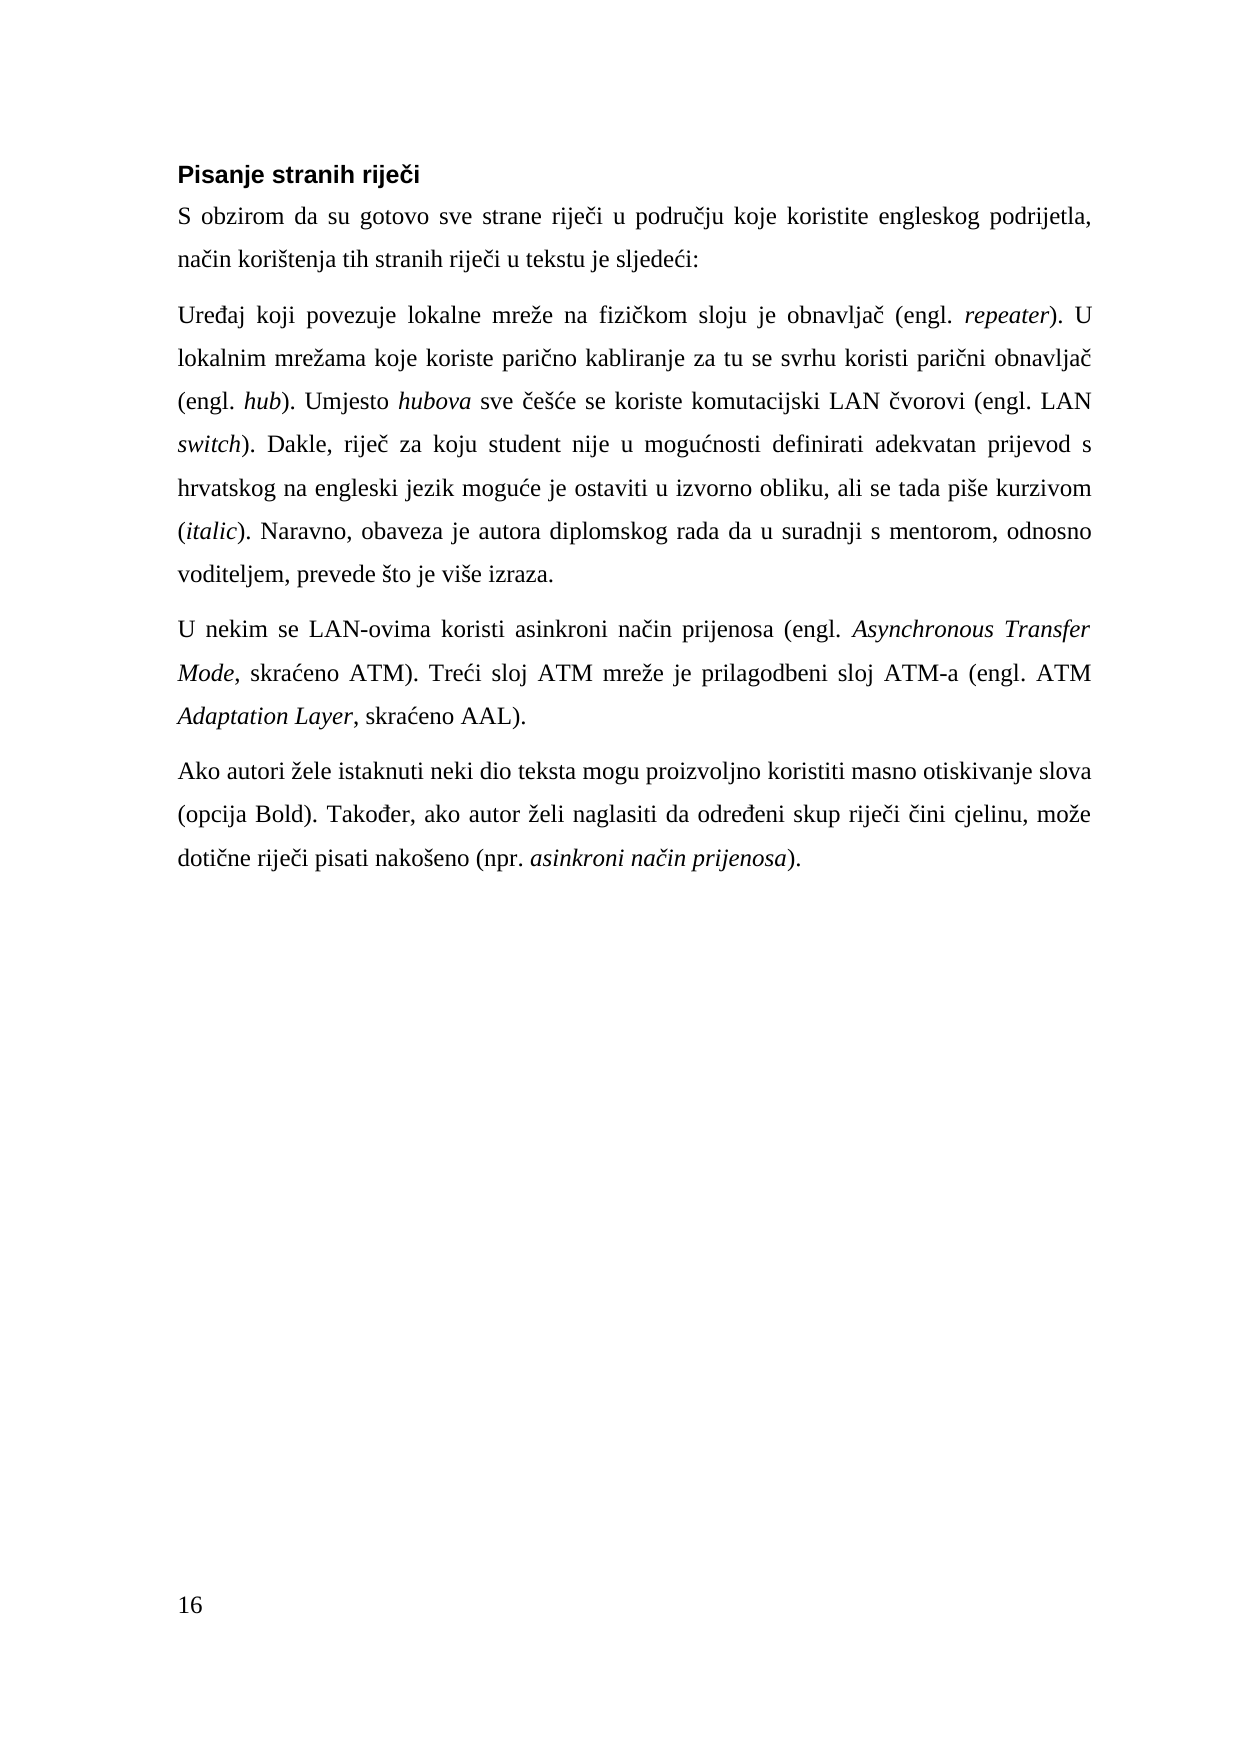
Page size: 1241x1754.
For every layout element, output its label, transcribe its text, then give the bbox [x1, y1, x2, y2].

text U nekim se LAN-ovima koristi asinkroni način prijenosa (engl. Asynchronous Transfer Mode, skraćeno ATM). Treći sloj ATM mreže je prilagodbeni sloj ATM-a (engl. ATM Adaptation Layer, skraćeno AAL). [177, 614, 1092, 729]
text Pisanje stranih riječi [177, 160, 1092, 189]
text Uređaj koji povezuje lokalne mreže na fizičkom sloju je obnavljač (engl. repeater). U lokalnim mrežama koje koriste parično kabliranje za tu se svrhu koristi parični obnavljač (engl. hub). Umjesto hubova sve češće se koriste komutacijski LAN čvorovi (engl. LAN switch). Dakle, riječ za koju student nije u mogućnosti definirati adekvatan prijevod s hrvatskog na engleski jezik moguće je ostaviti u izvorno obliku, ali se tada piše kurzivom (italic). Naravno, obaveza je autora diplomskog rada da u suradnji s mentorom, odnosno voditeljem, prevede što je više izraza. [177, 300, 1092, 588]
text S obzirom da su gotovo sve strane riječi u području koje koristite engleskog podrijetla, način korištenja tih stranih riječi u tekstu je sljedeći: [177, 201, 1092, 273]
text Ako autori žele istaknuti neki dio teksta mogu proizvoljno koristiti masno otiskivanje slova (opcija Bold). Također, ako autor želi naglasiti da određeni skup riječi čini cjelinu, može dotične riječi pisati nakošeno (npr. asinkroni način prijenosa). [177, 756, 1092, 871]
